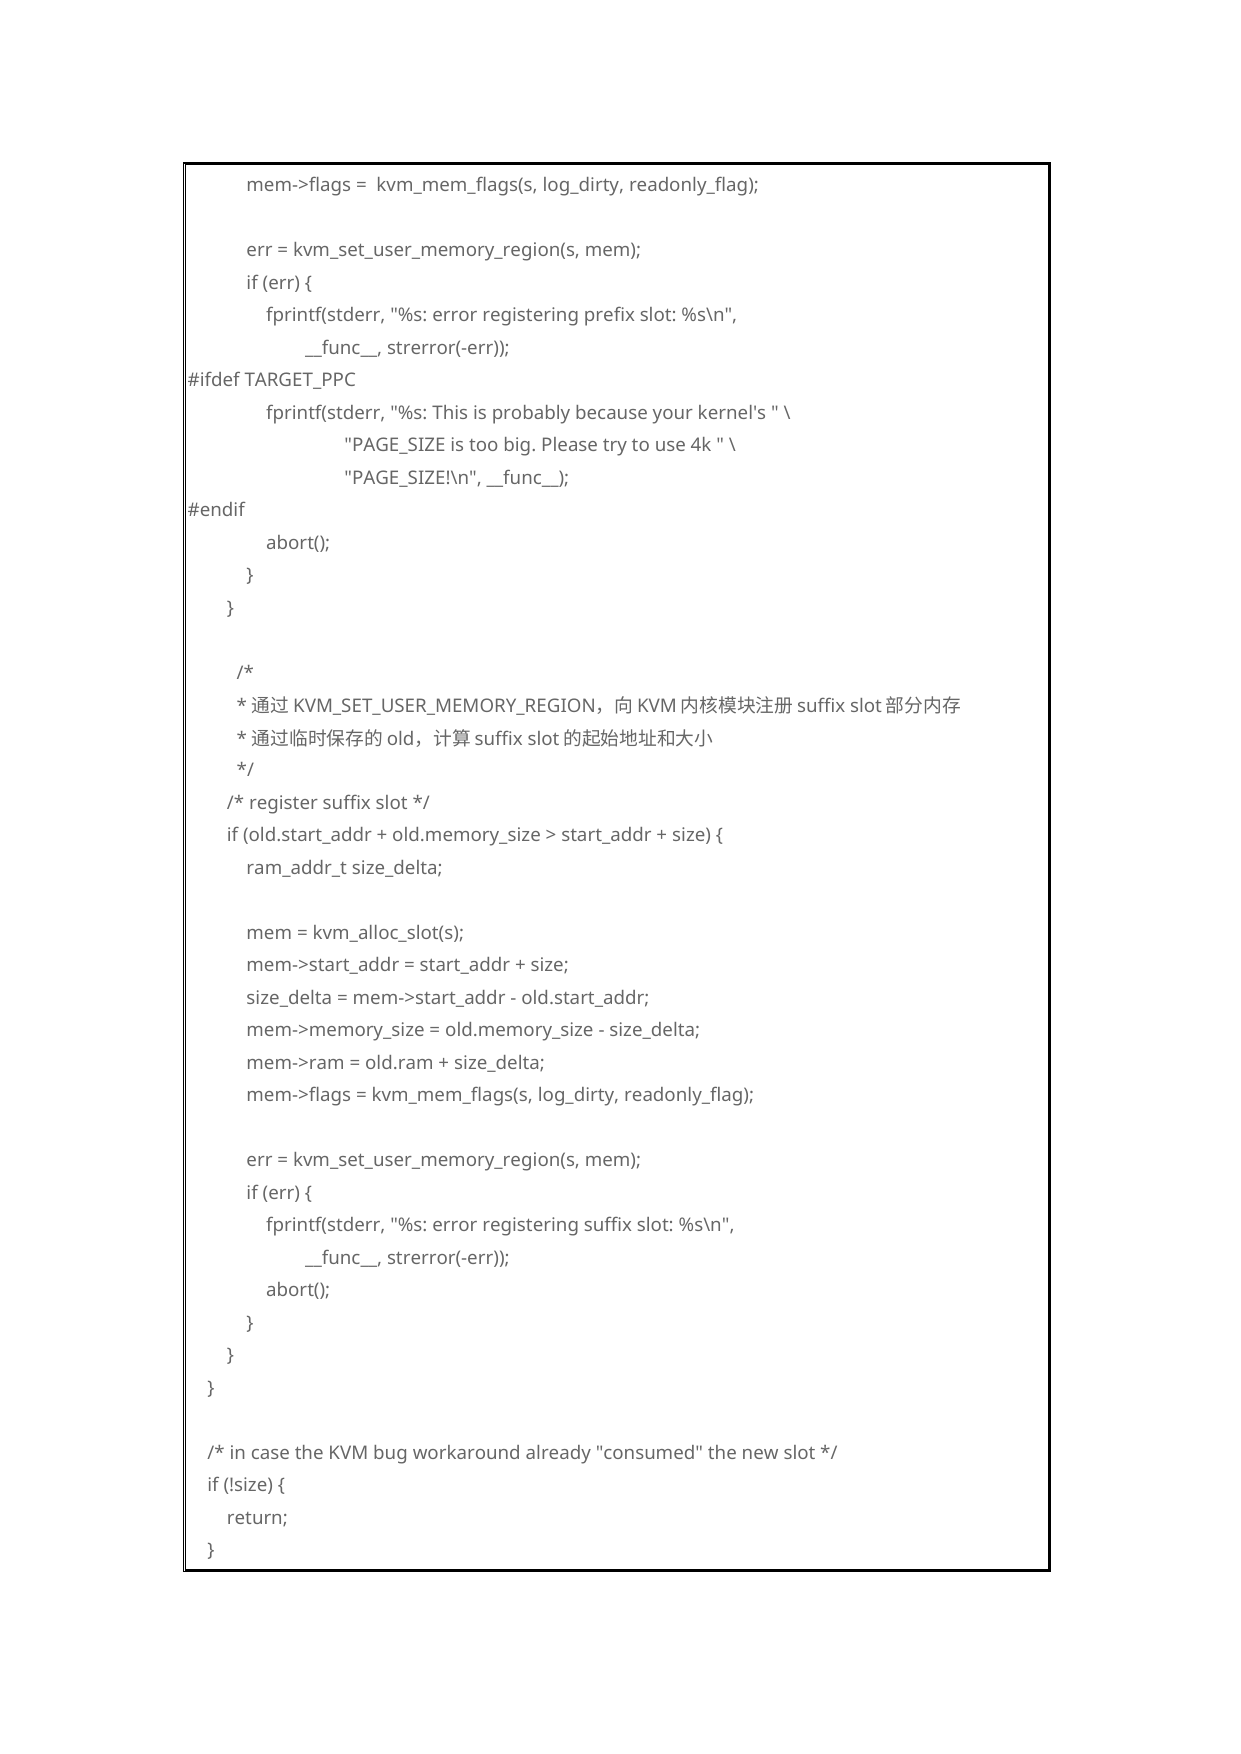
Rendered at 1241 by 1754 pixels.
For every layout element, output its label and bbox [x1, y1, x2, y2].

table_header [186, 165, 1048, 1569]
